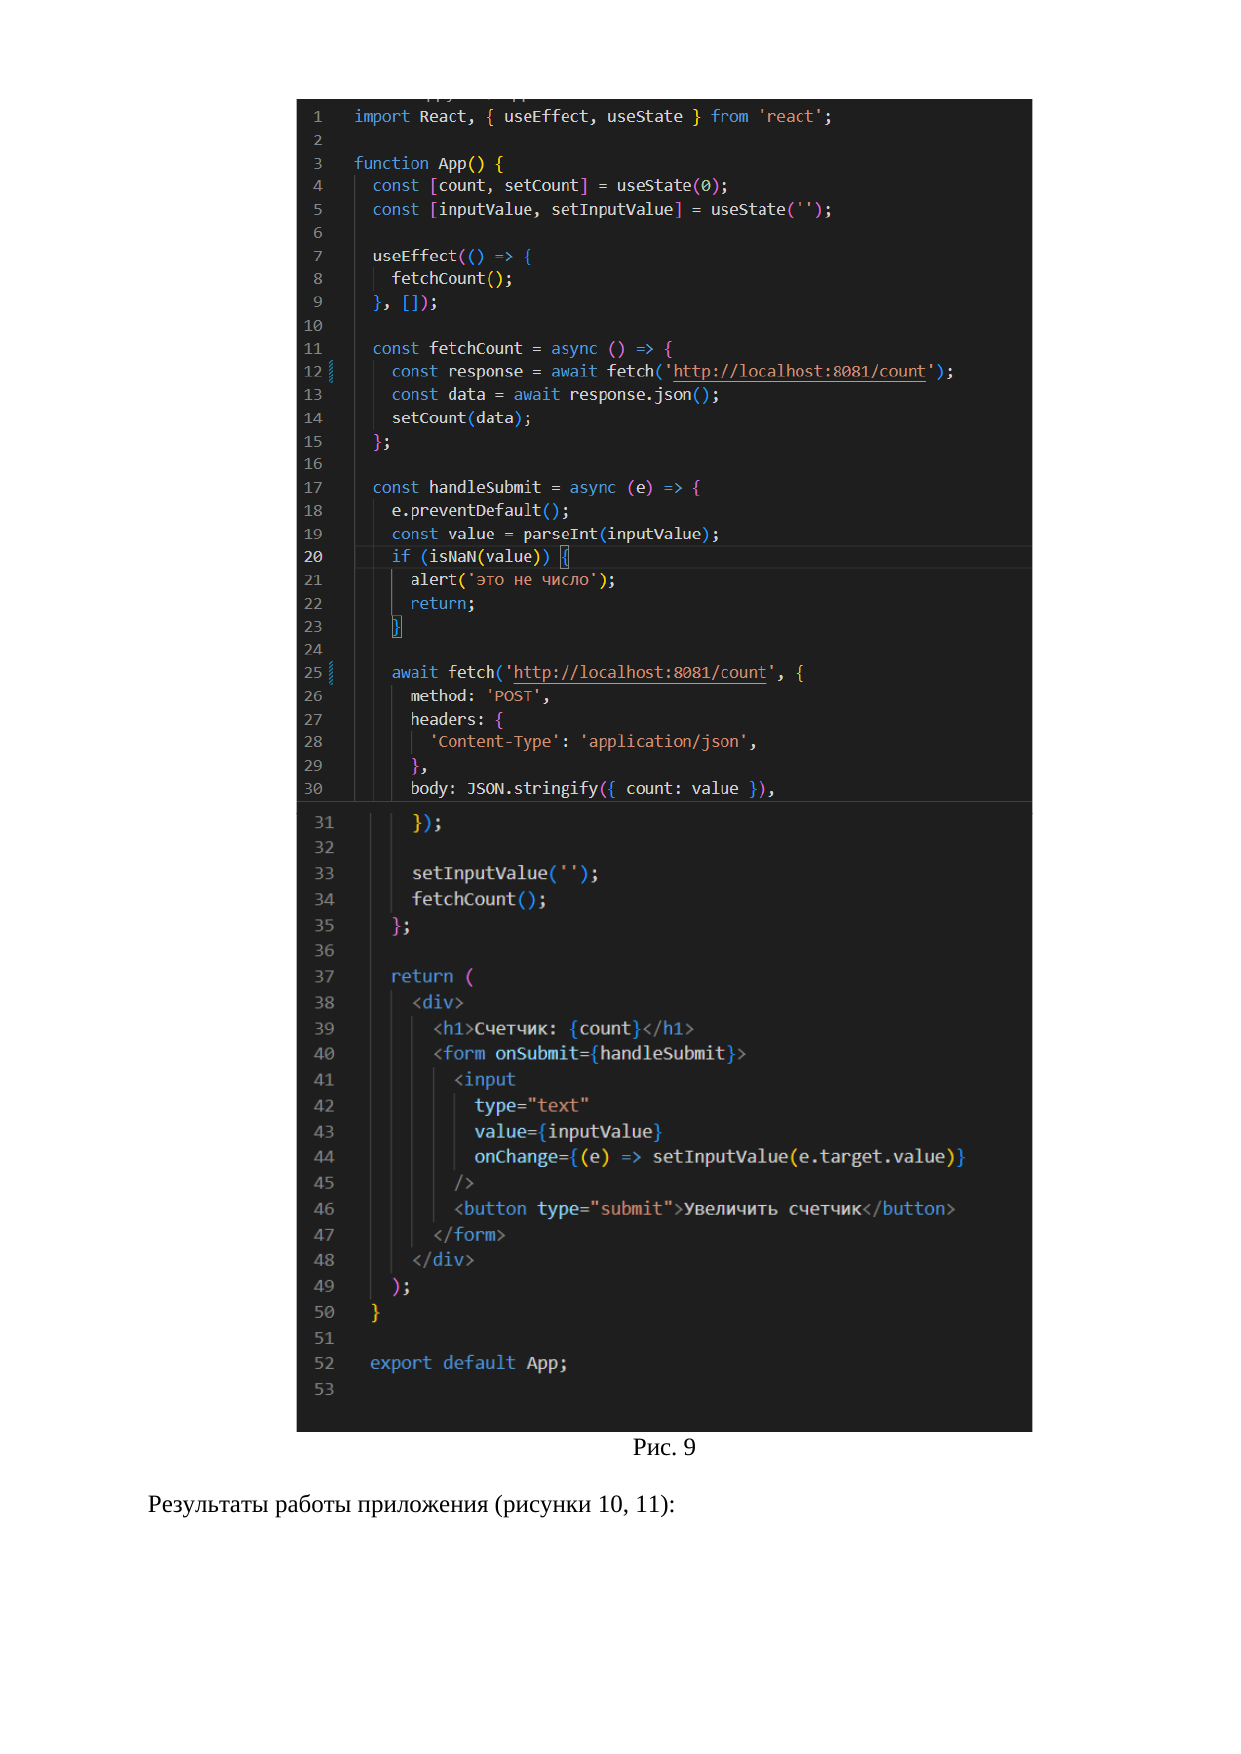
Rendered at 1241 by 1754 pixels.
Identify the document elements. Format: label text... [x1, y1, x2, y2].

picture [296, 99, 1033, 1432]
text Рис. 9 [148, 1432, 1181, 1461]
text Результаты работы приложения (рисунки 10, 11): [148, 1489, 1181, 1518]
